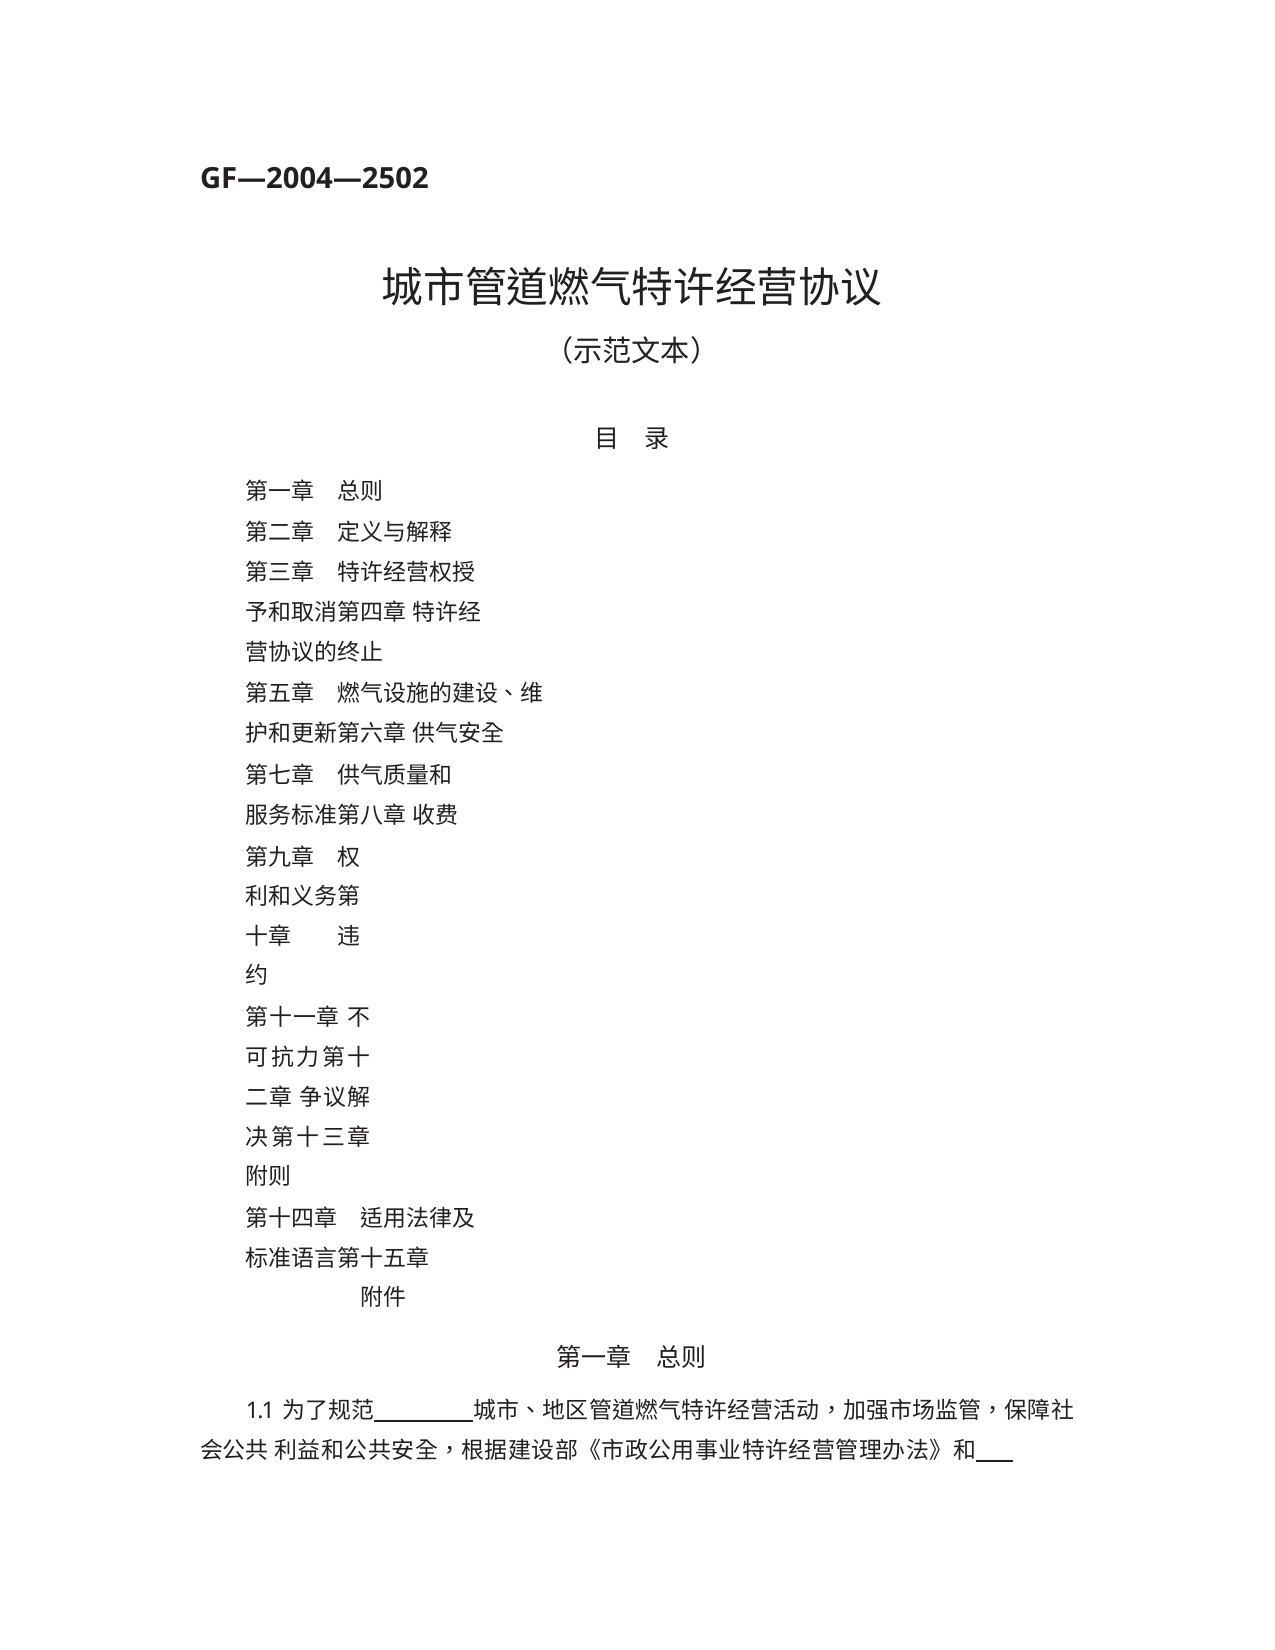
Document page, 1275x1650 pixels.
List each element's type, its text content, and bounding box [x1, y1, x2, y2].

text 第五章 燃气设施的建设、维护和更新第六章 供气安全 [246, 677, 553, 748]
text 第十四章 适用法律及标准语言第十五章 附件 [246, 1202, 485, 1313]
text （示范文本） [187, 331, 1075, 370]
text 第十一章 不可抗力第十二章 争议解决第十三章 附则 [246, 1001, 370, 1191]
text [200, 1394, 1076, 1465]
text 第三章 特许经营权授予和取消第四章 特许经营协议的终止 [246, 556, 485, 667]
text 第一章 总则 [187, 1339, 1075, 1373]
text GF—2004—2502 [200, 158, 1087, 197]
text 第一章 总则 [246, 475, 1087, 506]
text 第二章 定义与解释 [246, 516, 1087, 547]
text 第九章 权利和义务第十章 违约 [246, 840, 370, 991]
text 城市管道燃气特许经营协议 [187, 255, 1075, 315]
text 目 录 [187, 421, 1075, 455]
text 第七章 供气质量和服务标准第八章 收费 [246, 759, 462, 830]
